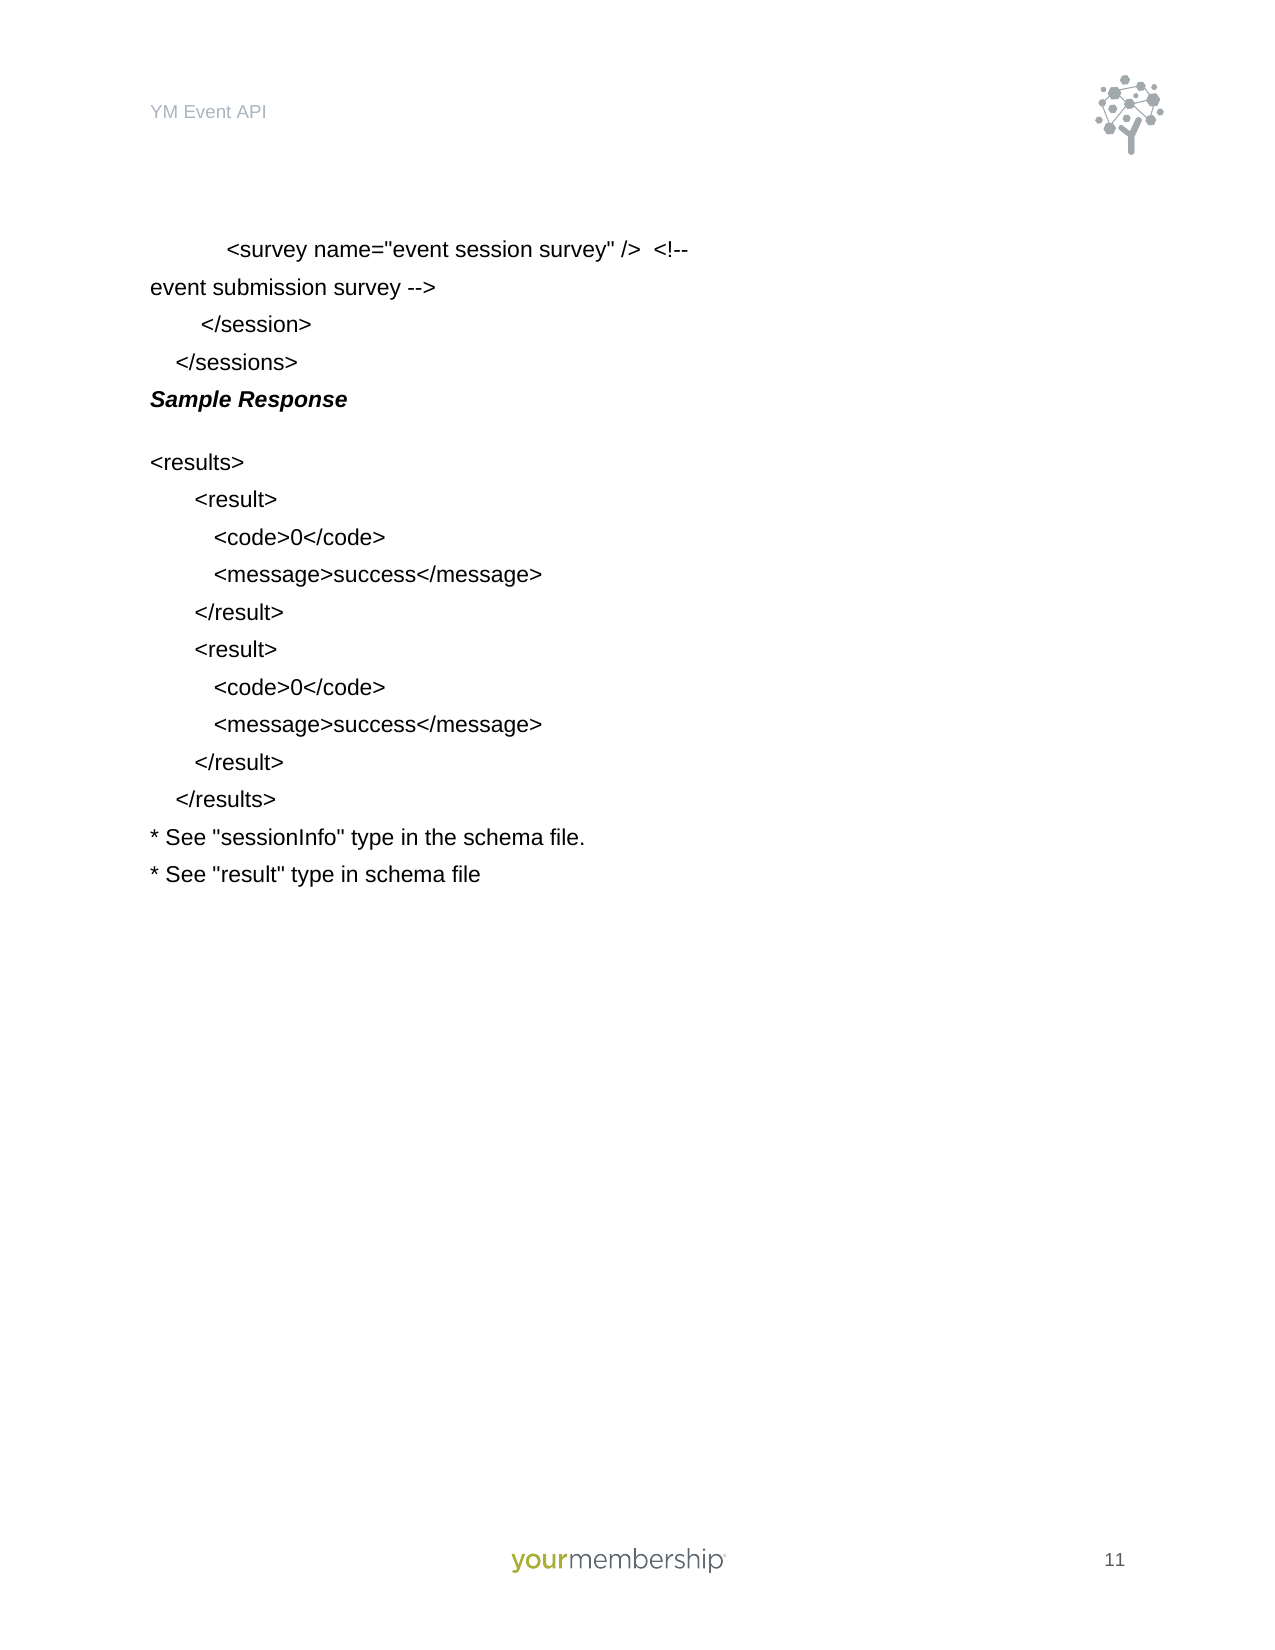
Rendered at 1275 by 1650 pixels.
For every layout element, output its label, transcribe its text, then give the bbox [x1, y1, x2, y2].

text </session> [150, 300, 1125, 337]
text <results> [150, 437, 1125, 475]
text <code>0</code> [150, 512, 1125, 550]
text * See "sessionInfo" type in the schema file. * See "result" type in schema file [150, 812, 1125, 887]
text <result> [150, 475, 1125, 512]
picture [511, 1548, 727, 1573]
text <code>0</code> [150, 662, 1125, 700]
text event submission survey --> [150, 262, 1125, 300]
text <result> [150, 625, 1125, 662]
text <survey name="event session survey" /> <!-- [150, 225, 1125, 262]
picture [1095, 75, 1164, 155]
text </result> [150, 737, 1125, 775]
text Sample Response [150, 375, 1125, 412]
text </result> [150, 587, 1125, 625]
text </results> [150, 775, 1125, 812]
text </sessions> [150, 337, 1125, 375]
text <message>success</message> [150, 550, 1125, 587]
text <message>success</message> [150, 700, 1125, 737]
